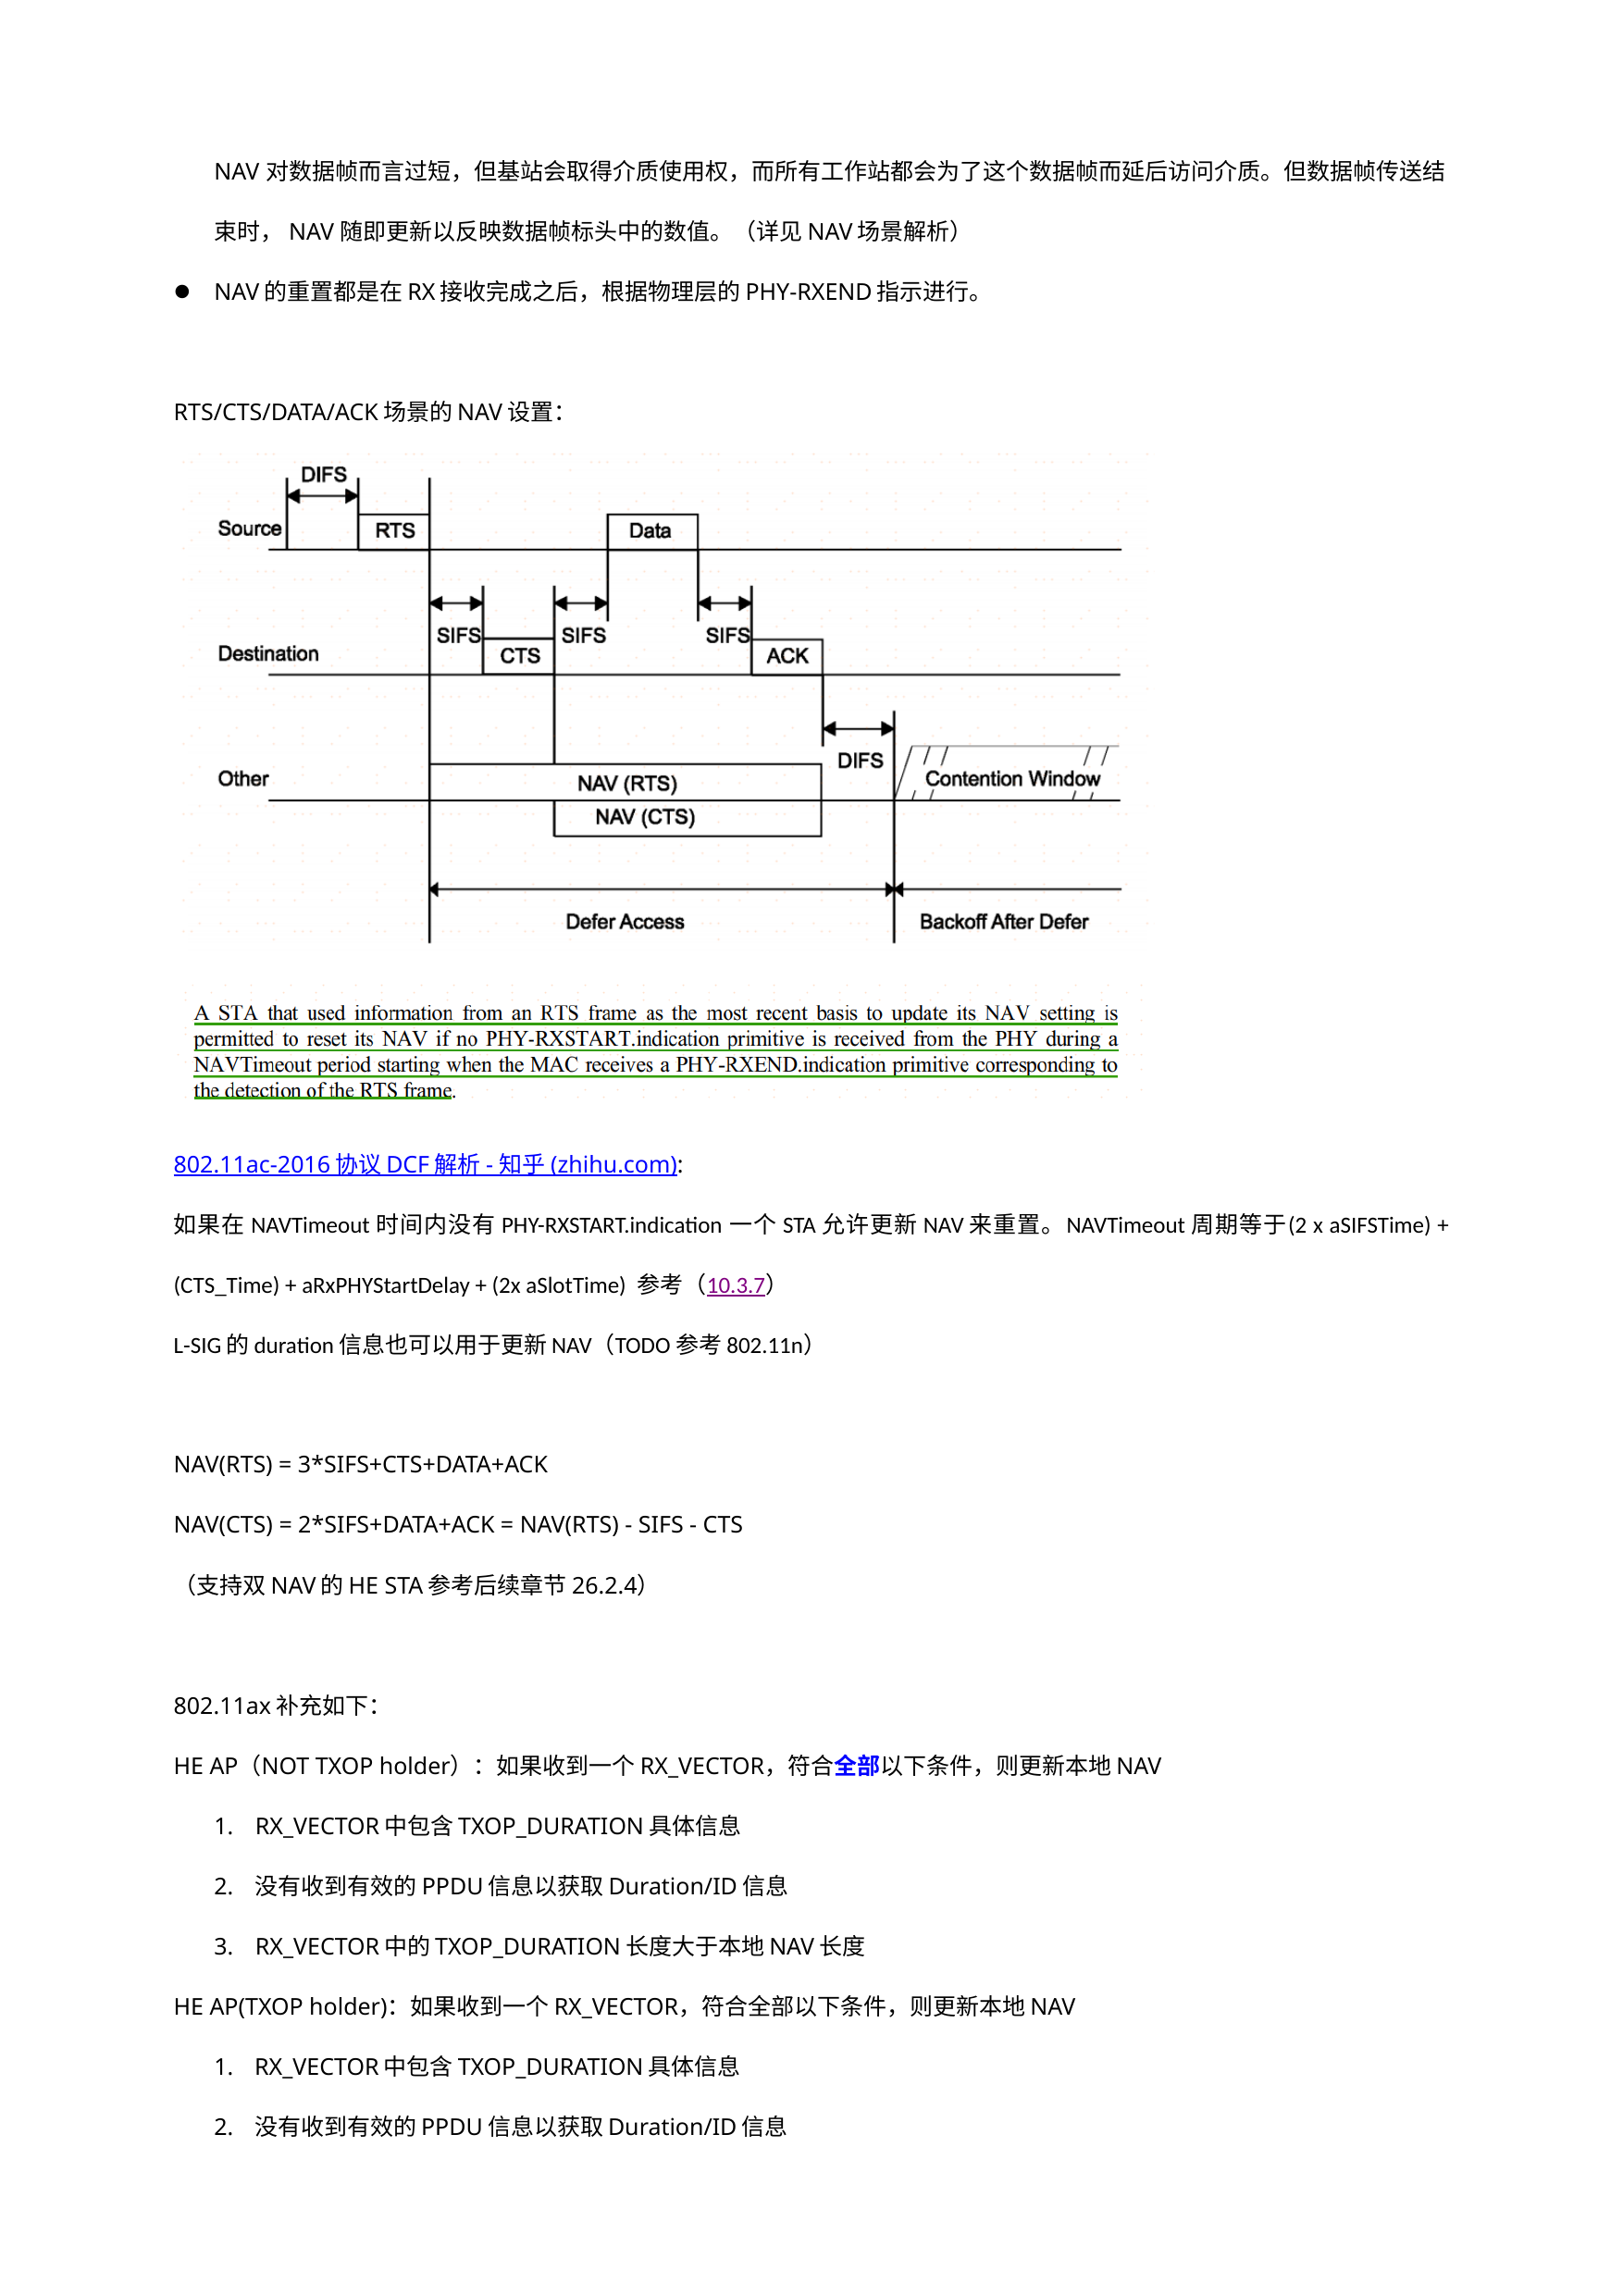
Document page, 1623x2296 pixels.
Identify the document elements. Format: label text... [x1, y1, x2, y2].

list RX_VECTOR中的TXOP_DURATION长度大于本地NAV长度 [214, 1915, 1449, 1975]
text 802.11ax补充如下： [173, 1674, 1449, 1734]
picture [173, 441, 1155, 957]
text 802.11ac-2016协议DCF解析 - 知乎 (zhihu.com): [173, 1133, 1449, 1193]
text HE AP（NOT TXOP holder）：如果收到一个RX_VECTOR，符合全部以下条件，则更新本地NAV [173, 1734, 1449, 1794]
picture [173, 982, 1146, 1102]
list 没有收到有效的PPDU信息以获取Duration/ID信息 [173, 2095, 1449, 2155]
list RX_VECTOR中包含TXOP_DURATION具体信息 [214, 1794, 1449, 1855]
text NAV(RTS) = 3*SIFS+CTS+DATA+ACK [173, 1433, 1449, 1494]
text NAV(CTS) = 2*SIFS+DATA+ACK = NAV(RTS) - SIFS - CTS [173, 1494, 1449, 1554]
list HE AP(TXOP holder)：如果收到一个RX_VECTOR，符合全部以下条件，则更新本地NAV [173, 1975, 1449, 2035]
text L-SIG的duration信息也可以用于更新NAV（TODO 参考802.11n） [173, 1313, 1449, 1373]
list NAV的重置都是在RX接收完成之后，根据物理层的PHY-RXEND指示进行。 [173, 260, 1449, 320]
text 如果在NAVTimeout时间内没有PHY-RXSTART.indication 一个STA允许更新NAV来重置。NAVTimeout周期等于(2 x aSIFSTime) + (CTS_Time) + aRxPHYStartDelay + (2x aSlotTime) 参考（10.3.7） [173, 1193, 1449, 1313]
list RX_VECTOR中包含TXOP_DURATION具体信息 [173, 2035, 1449, 2095]
list 没有收到有效的PPDU信息以获取Duration/ID信息 [214, 1855, 1449, 1915]
text RTS/CTS/DATA/ACK场景的NAV设置： [173, 380, 1449, 441]
text （支持双NAV的HE STA参考后续章节 26.2.4） [173, 1554, 1449, 1614]
